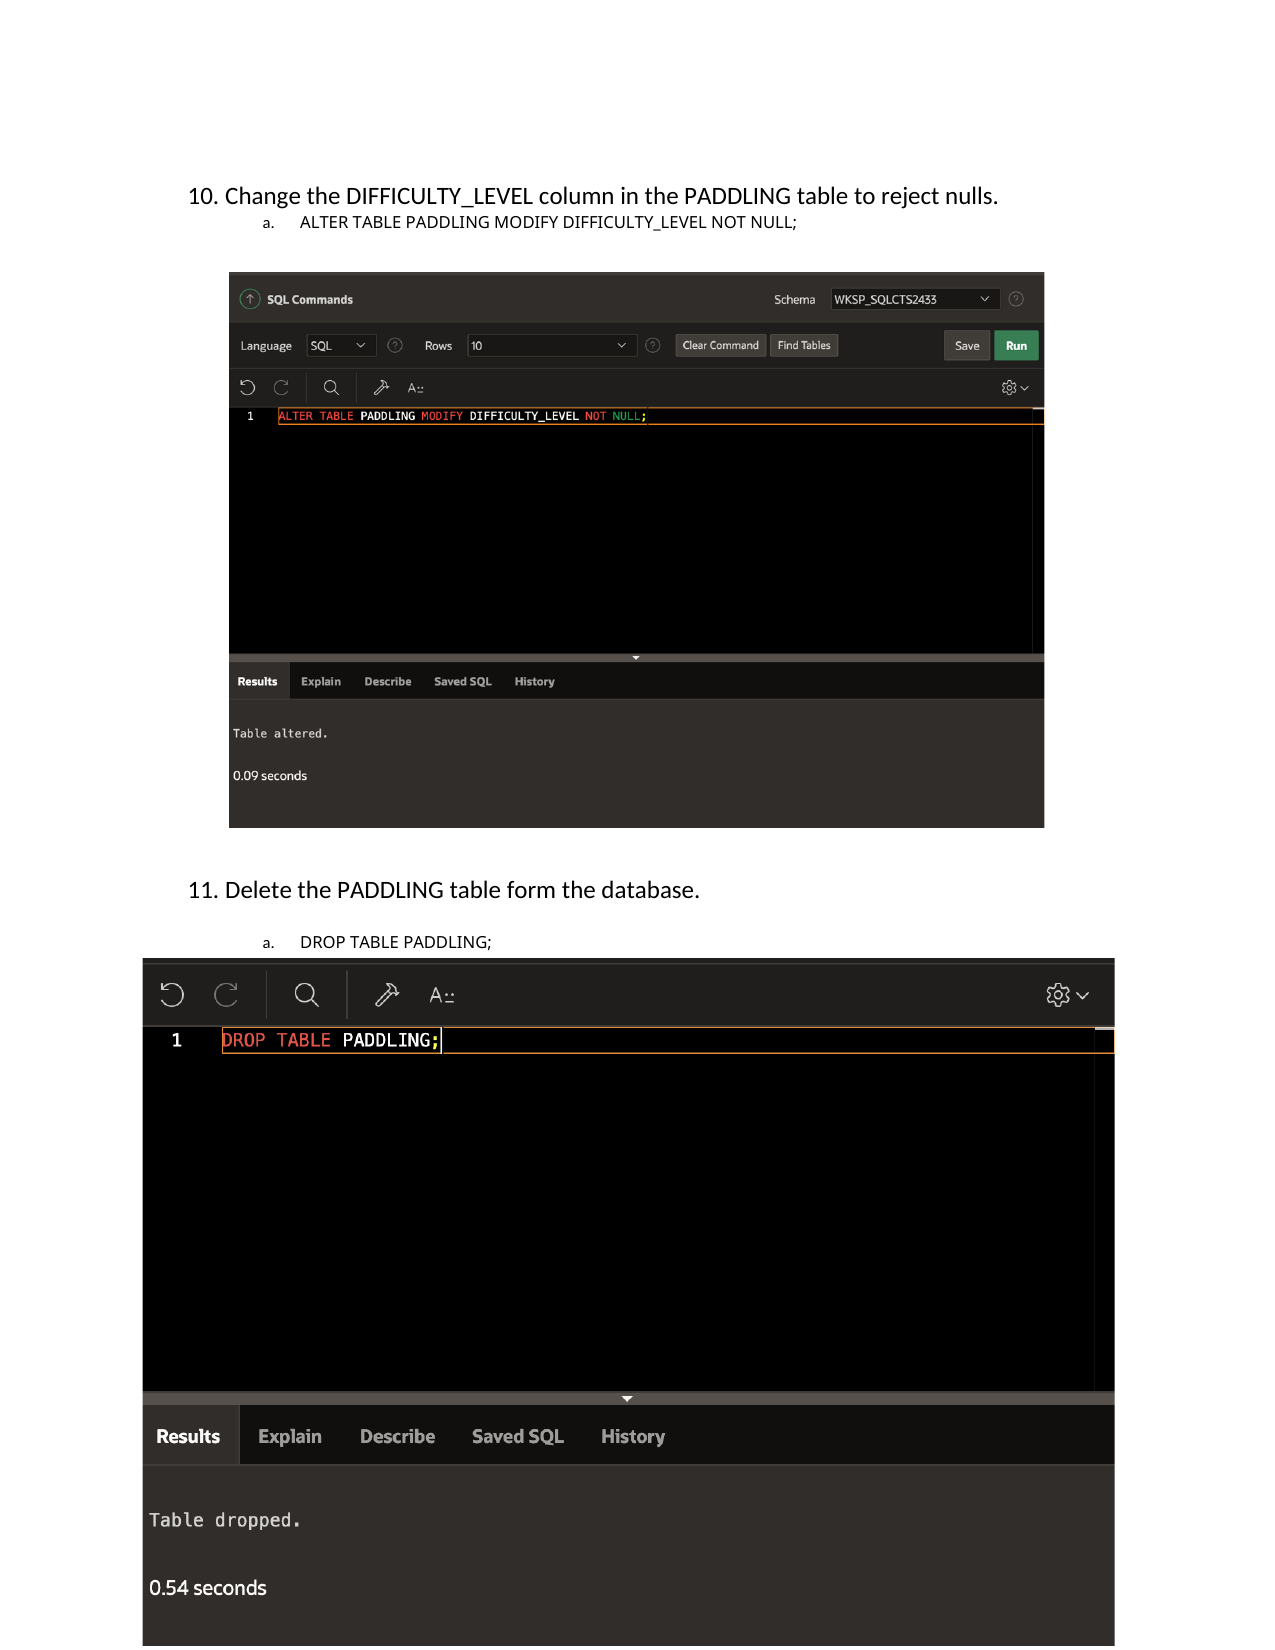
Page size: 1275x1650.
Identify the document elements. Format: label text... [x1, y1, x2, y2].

list Change the DIFFICULTY_LEVEL column in the PADDLING table to reject nulls. [187, 181, 1125, 211]
list DROP TABLE PADDLING; [262, 931, 1125, 953]
list ALTER TABLE PADDLING MODIFY DIFFICULTY_LEVEL NOT NULL; [262, 211, 1125, 234]
list Delete the PADDLING table form the database. [187, 875, 1125, 905]
picture [227, 272, 1045, 826]
picture [141, 958, 1113, 1644]
